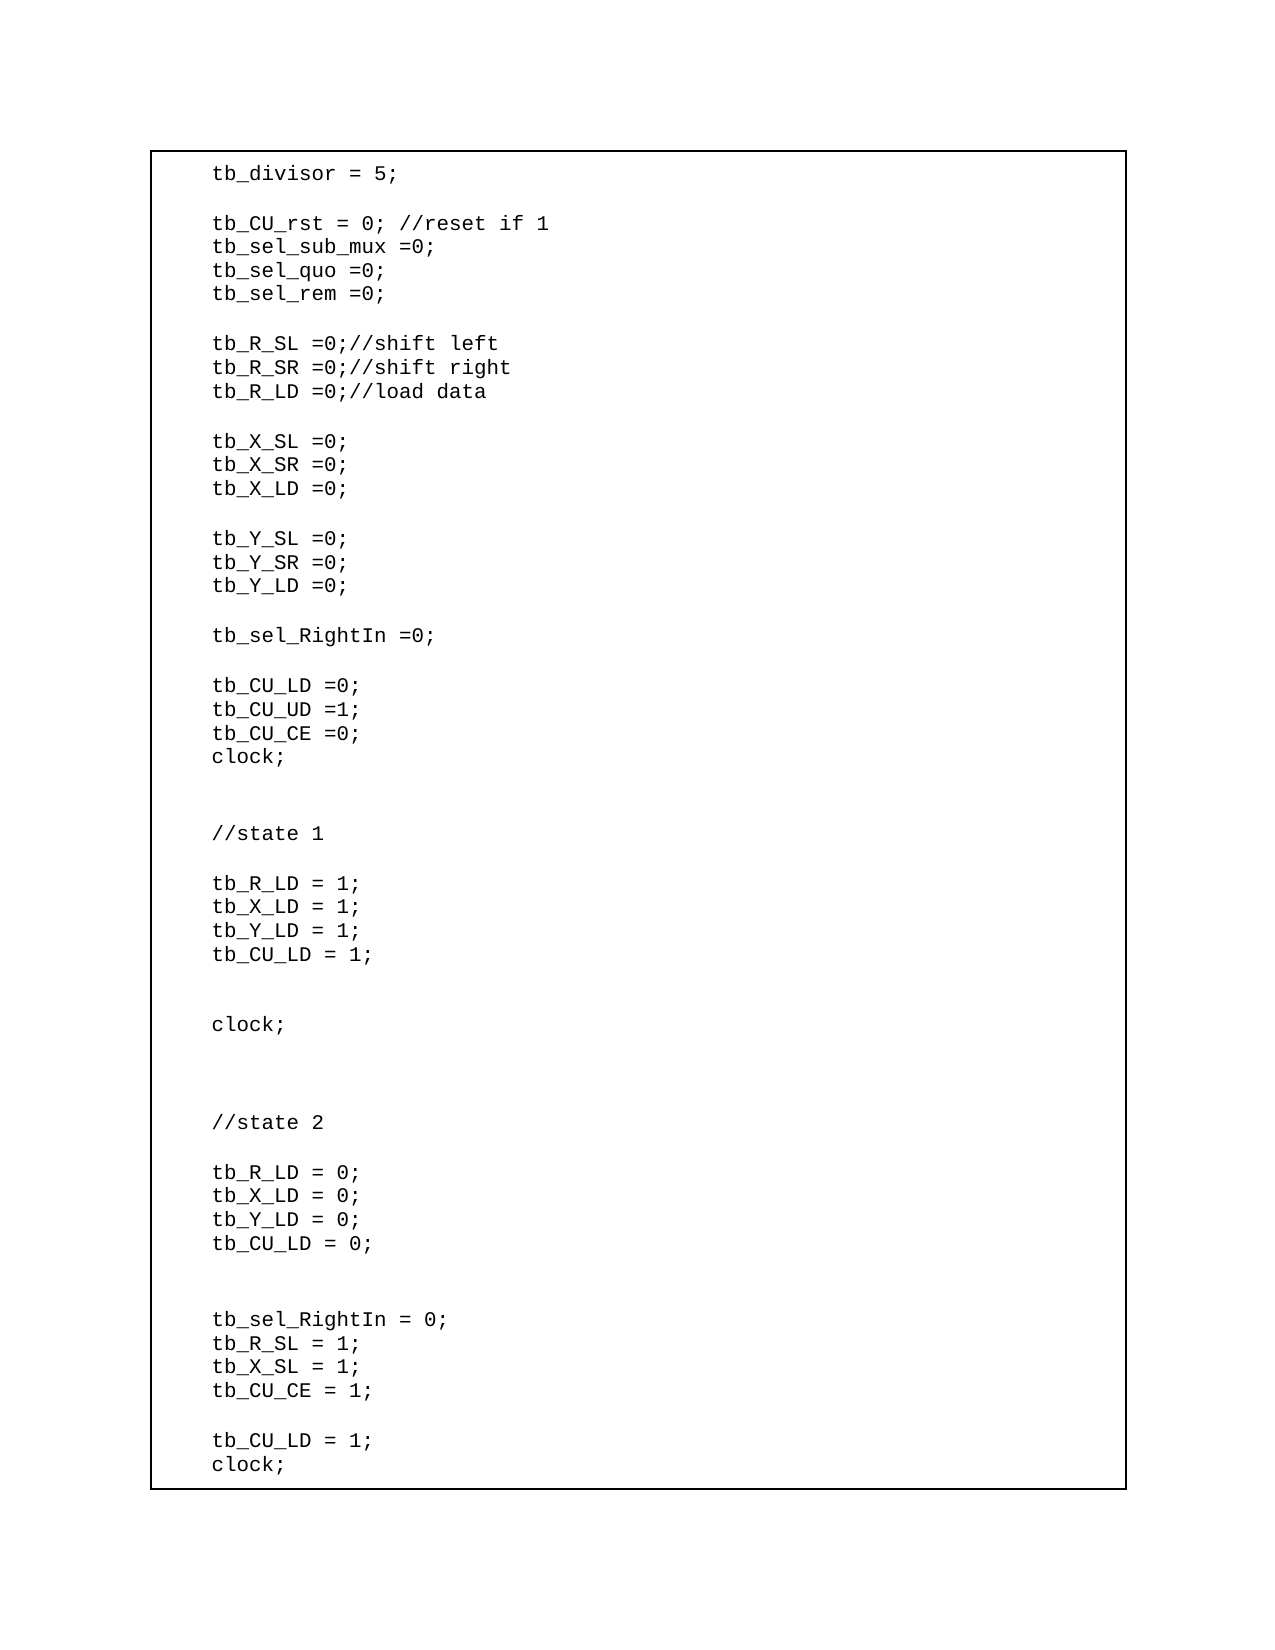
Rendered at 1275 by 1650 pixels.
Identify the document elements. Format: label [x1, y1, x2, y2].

table_cell [152, 152, 1125, 1488]
